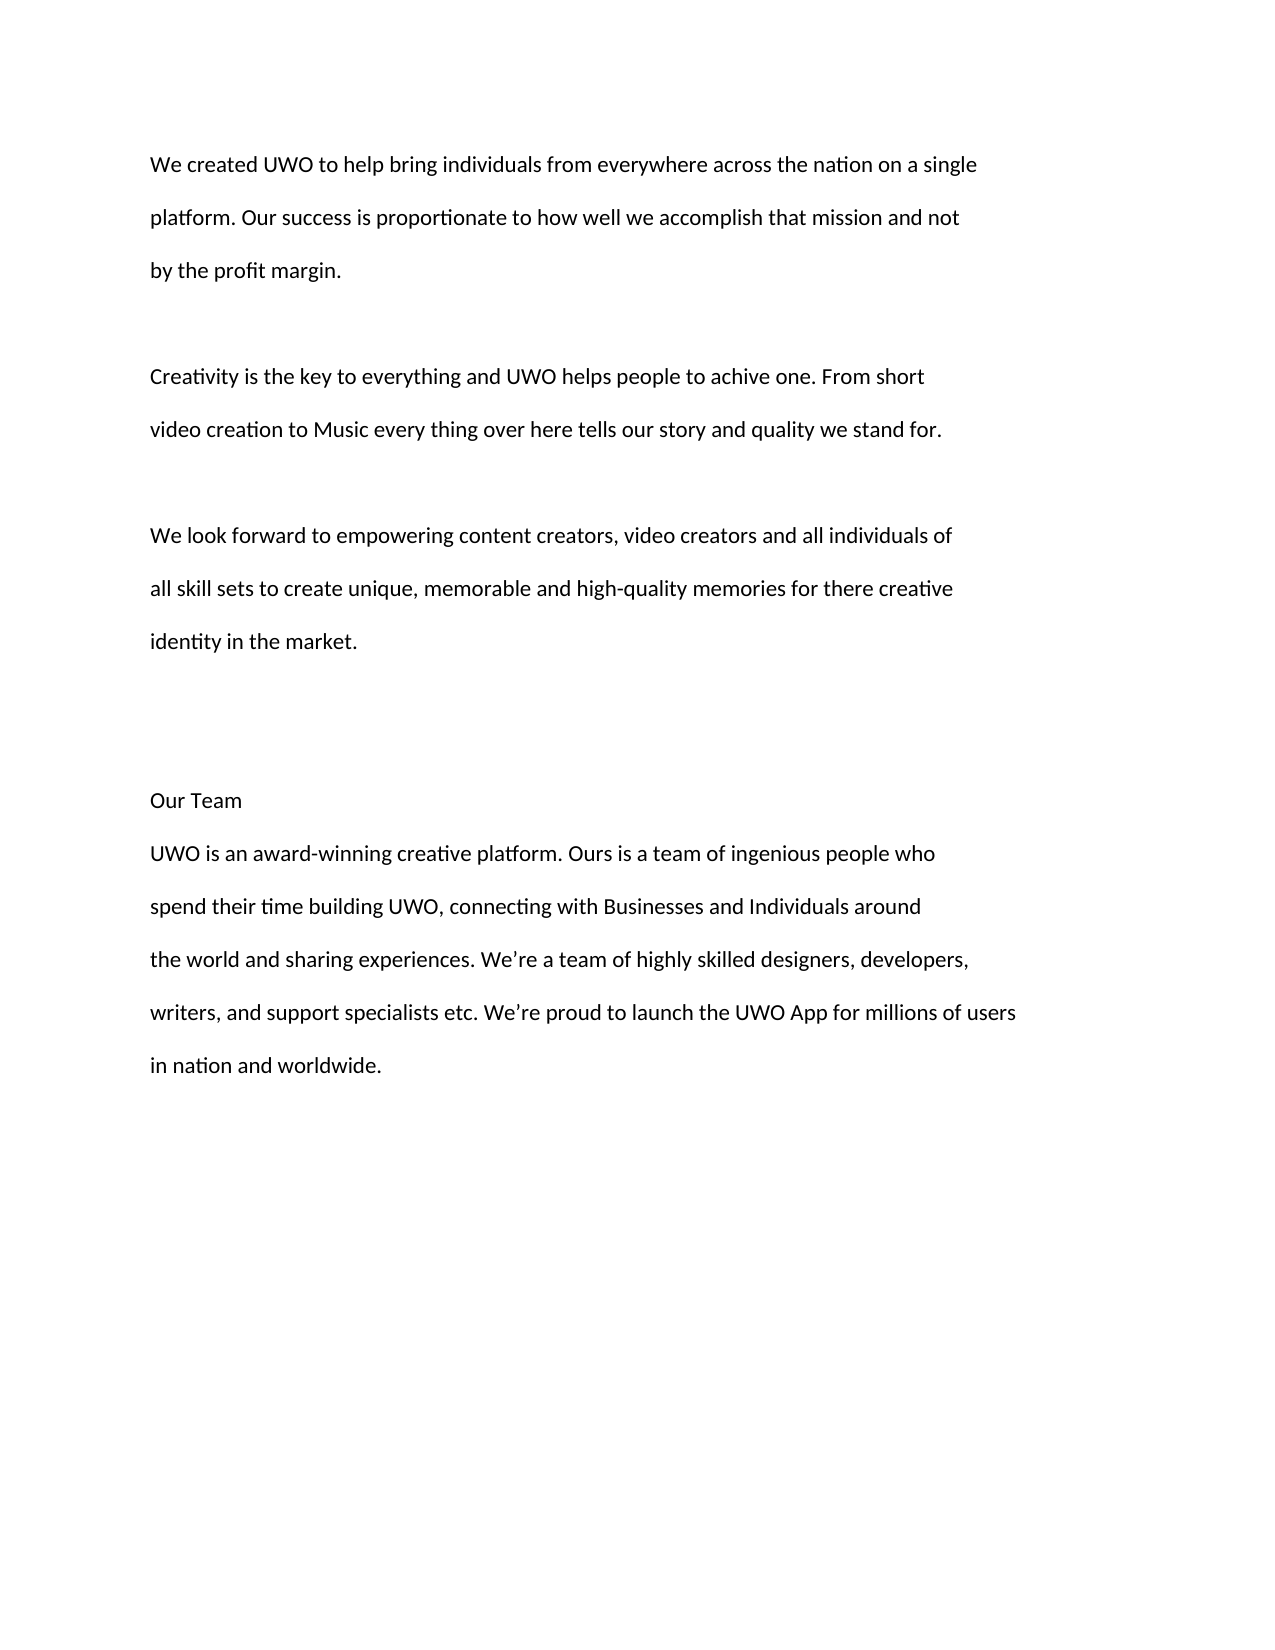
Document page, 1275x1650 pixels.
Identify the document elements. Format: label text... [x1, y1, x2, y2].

text Creativity is the key to everything and UWO helps people to achive one. From short [150, 362, 1125, 390]
text in nation and worldwide. [150, 1051, 1125, 1079]
text We look forward to empowering content creators, video creators and all individuals of [150, 521, 1125, 549]
text all skill sets to create unique, memorable and high-quality memories for there creative [150, 574, 1125, 602]
text the world and sharing experiences. We’re a team of highly skilled designers, developers, [150, 945, 1125, 973]
text spend their time building UWO, connecting with Businesses and Individuals around [150, 892, 1125, 920]
text identity in the market. [150, 627, 1125, 655]
text video creation to Music every thing over here tells our story and quality we stand for. [150, 415, 1125, 443]
text platform. Our success is proportionate to how well we accomplish that mission and not [150, 203, 1125, 231]
text UWO is an award-winning creative platform. Ours is a team of ingenious people who [150, 839, 1125, 867]
text writers, and support specialists etc. We’re proud to launch the UWO App for millions of users [150, 998, 1125, 1026]
text We created UWO to help bring individuals from everywhere across the nation on a single [150, 150, 1125, 178]
text Our Team [150, 786, 1125, 814]
text by the profit margin. [150, 256, 1125, 284]
